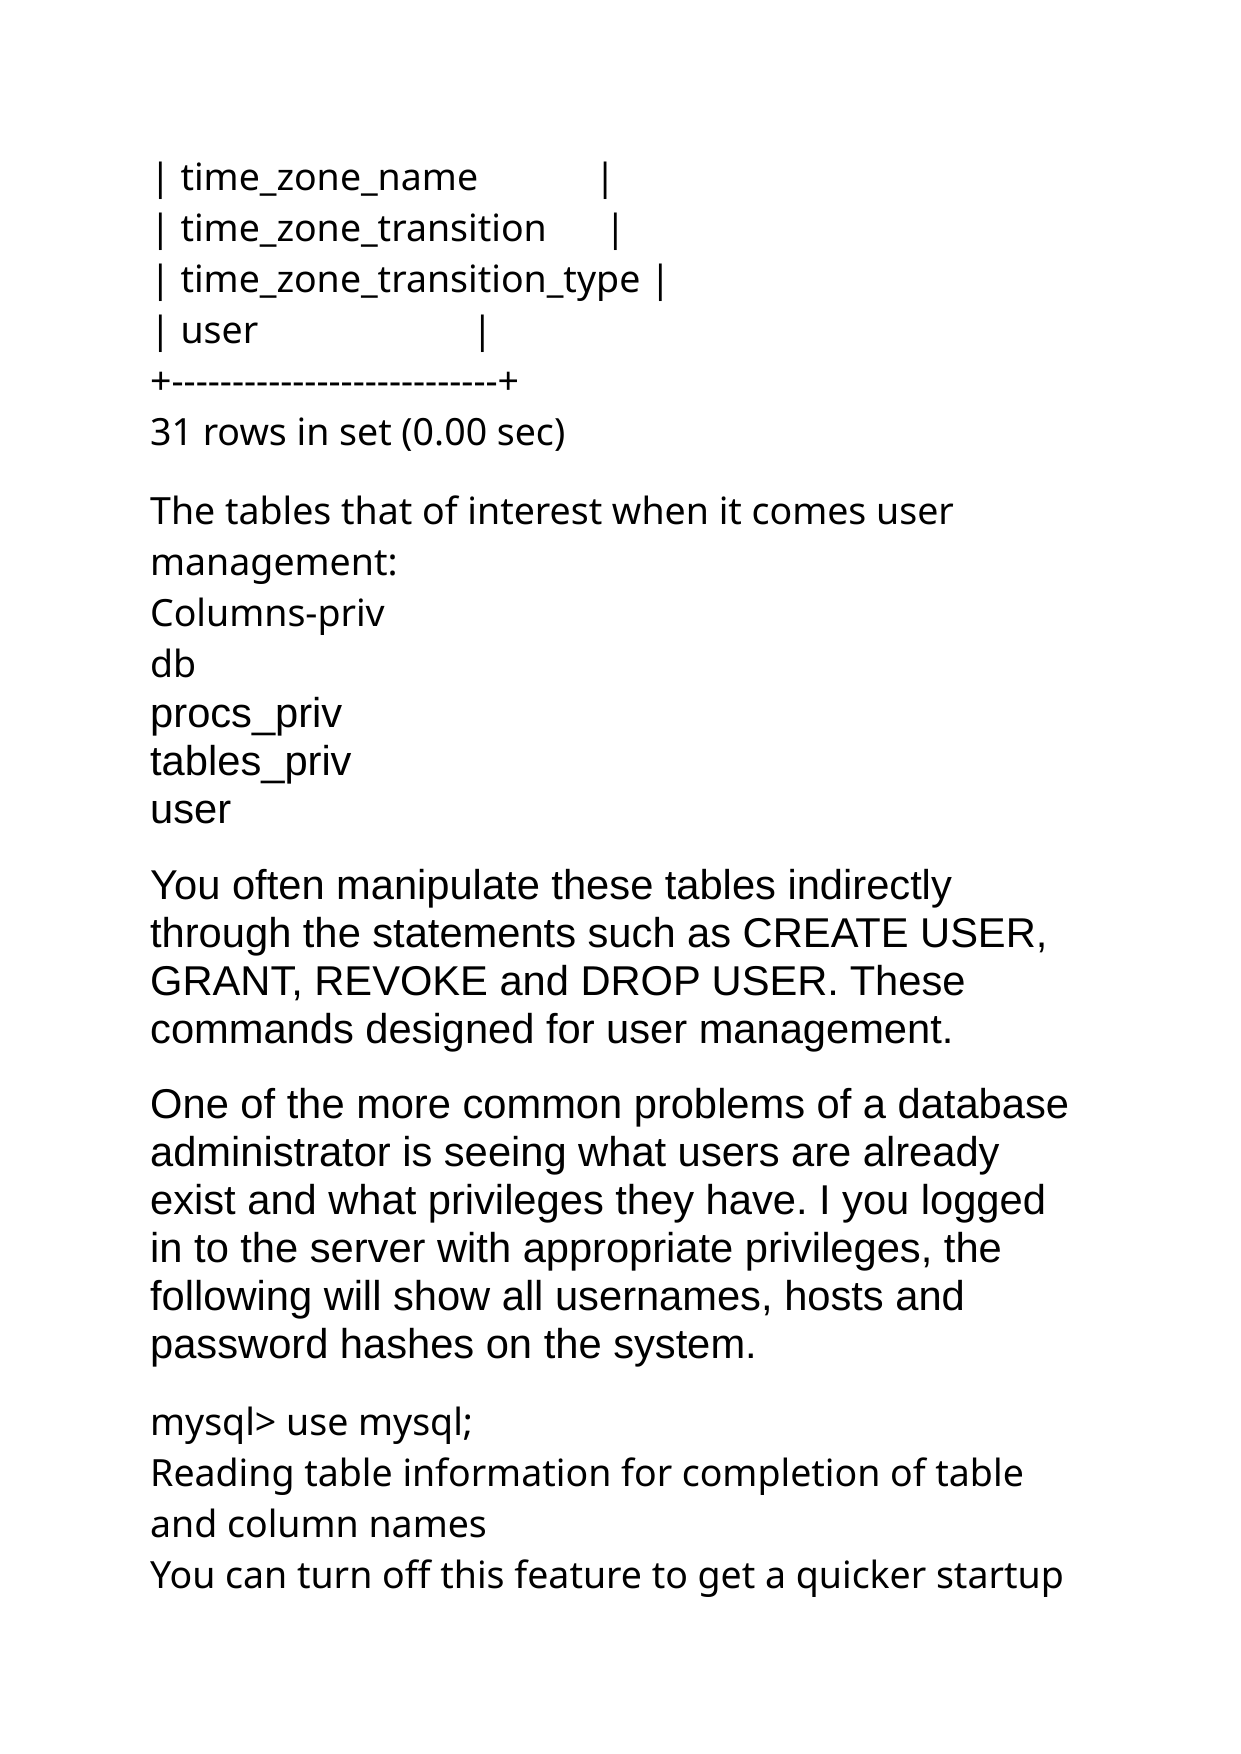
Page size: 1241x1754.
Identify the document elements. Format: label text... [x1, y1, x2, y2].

text mysql> use mysql; [150, 1449, 1090, 1500]
text | time_zone_leap_second | [150, 150, 1090, 201]
text | user | [150, 354, 1090, 405]
text 31 rows in set (0.00 sec) [150, 456, 1090, 507]
text | time_zone_transition_type | [150, 303, 1090, 354]
text Reading table information for completion of table and column names [150, 1500, 1090, 1602]
text user [150, 836, 1090, 884]
text | time_zone_transition | [150, 252, 1090, 303]
text Columns-priv [150, 638, 1090, 689]
text You often manipulate these tables indirectly through the statements such as CREATE USER, GRANT, REVOKE and DROP USER. These commands designed for user management. [150, 913, 1090, 1104]
text tables_priv [150, 788, 1090, 836]
text db [150, 689, 1090, 740]
text | time_zone_name | [150, 201, 1090, 252]
text One of the more common problems of a database administrator is seeing what users are already exist and what privileges they have. I you logged in to the server with appropriate privileges, the following will show all usernames, hosts and password hashes on the system. [150, 1133, 1090, 1421]
text +---------------------------+ [150, 405, 1090, 456]
text The tables that of interest when it comes user management: [150, 536, 1090, 638]
text procs_priv [150, 740, 1090, 788]
